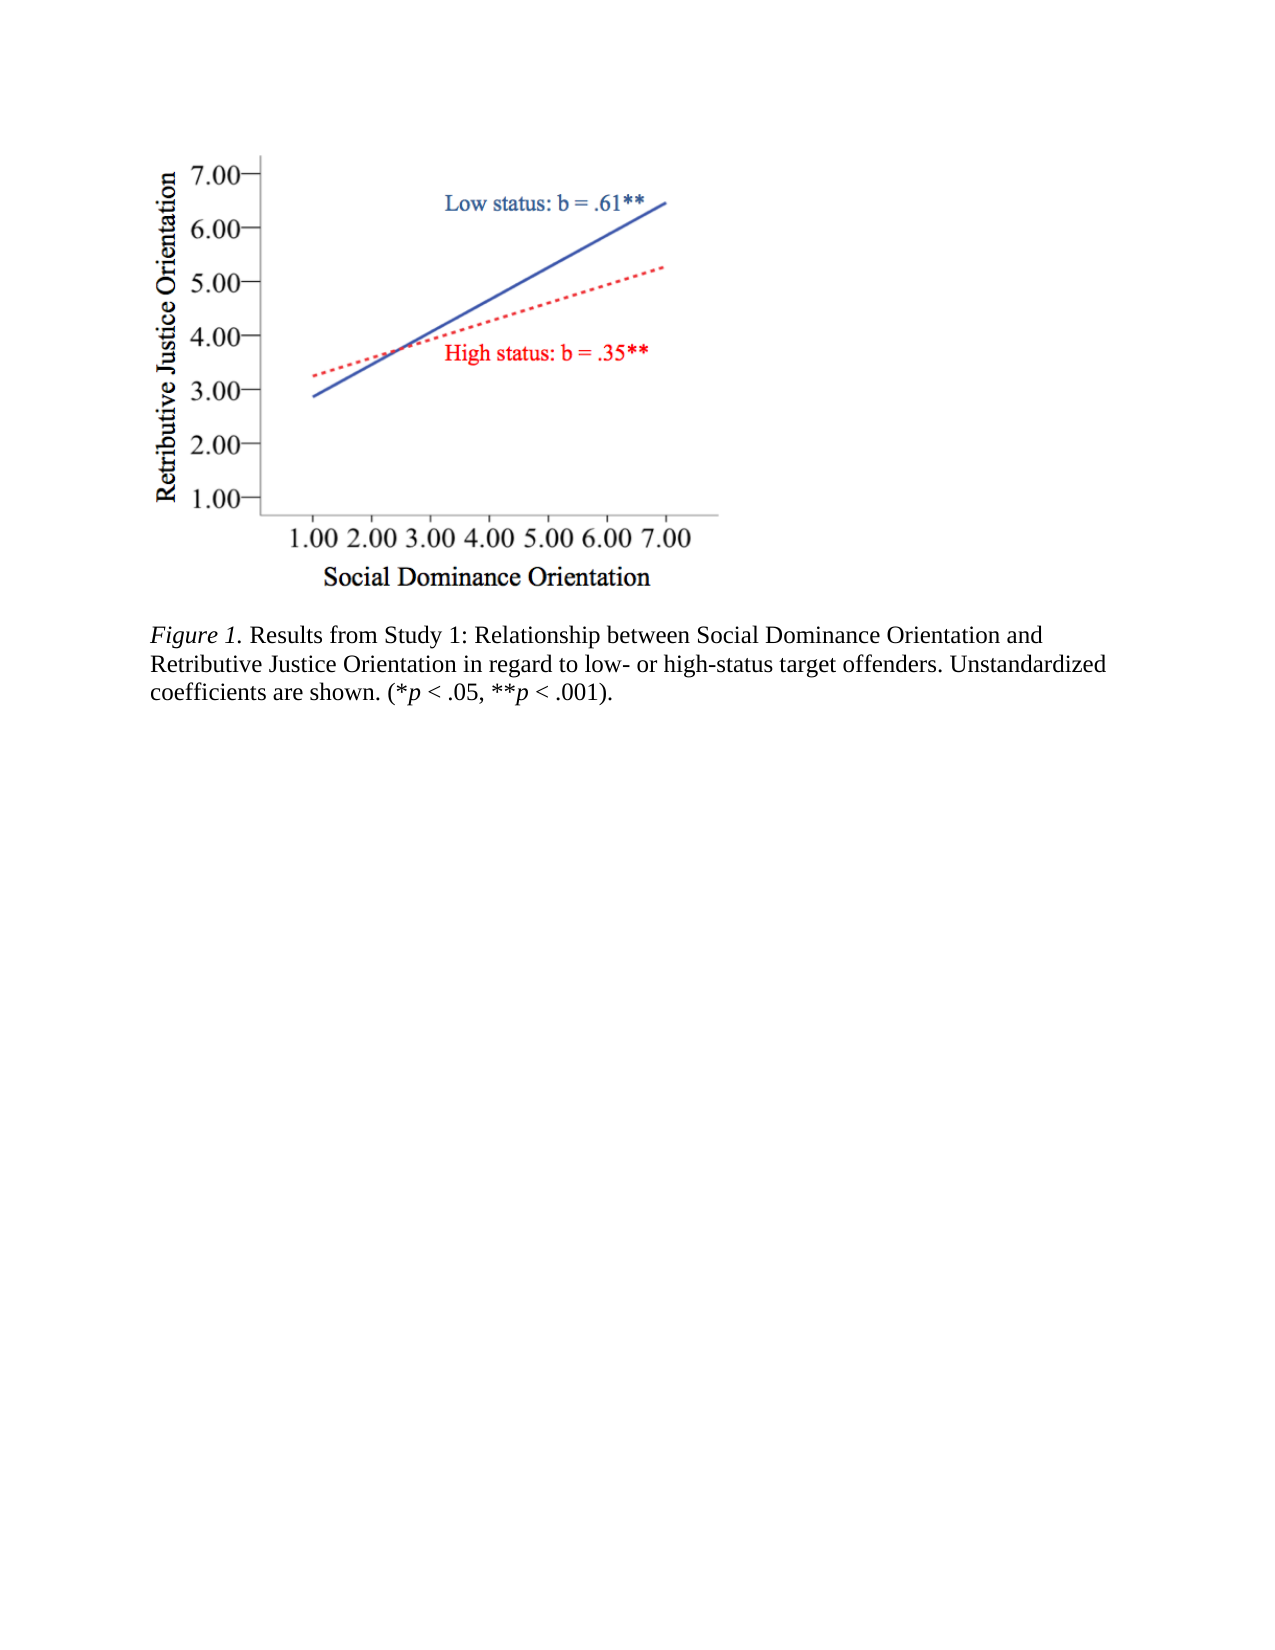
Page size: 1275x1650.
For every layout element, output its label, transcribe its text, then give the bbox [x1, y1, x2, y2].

picture [150, 150, 724, 592]
text Figure 1. Results from Study 1: Relationship between Social Dominance Orientation and Retributive Justice Orientation in regard to low- or high-status target offenders. Unstandardized coefficients are shown. (*p < .05, **p < .001). [150, 620, 1125, 706]
